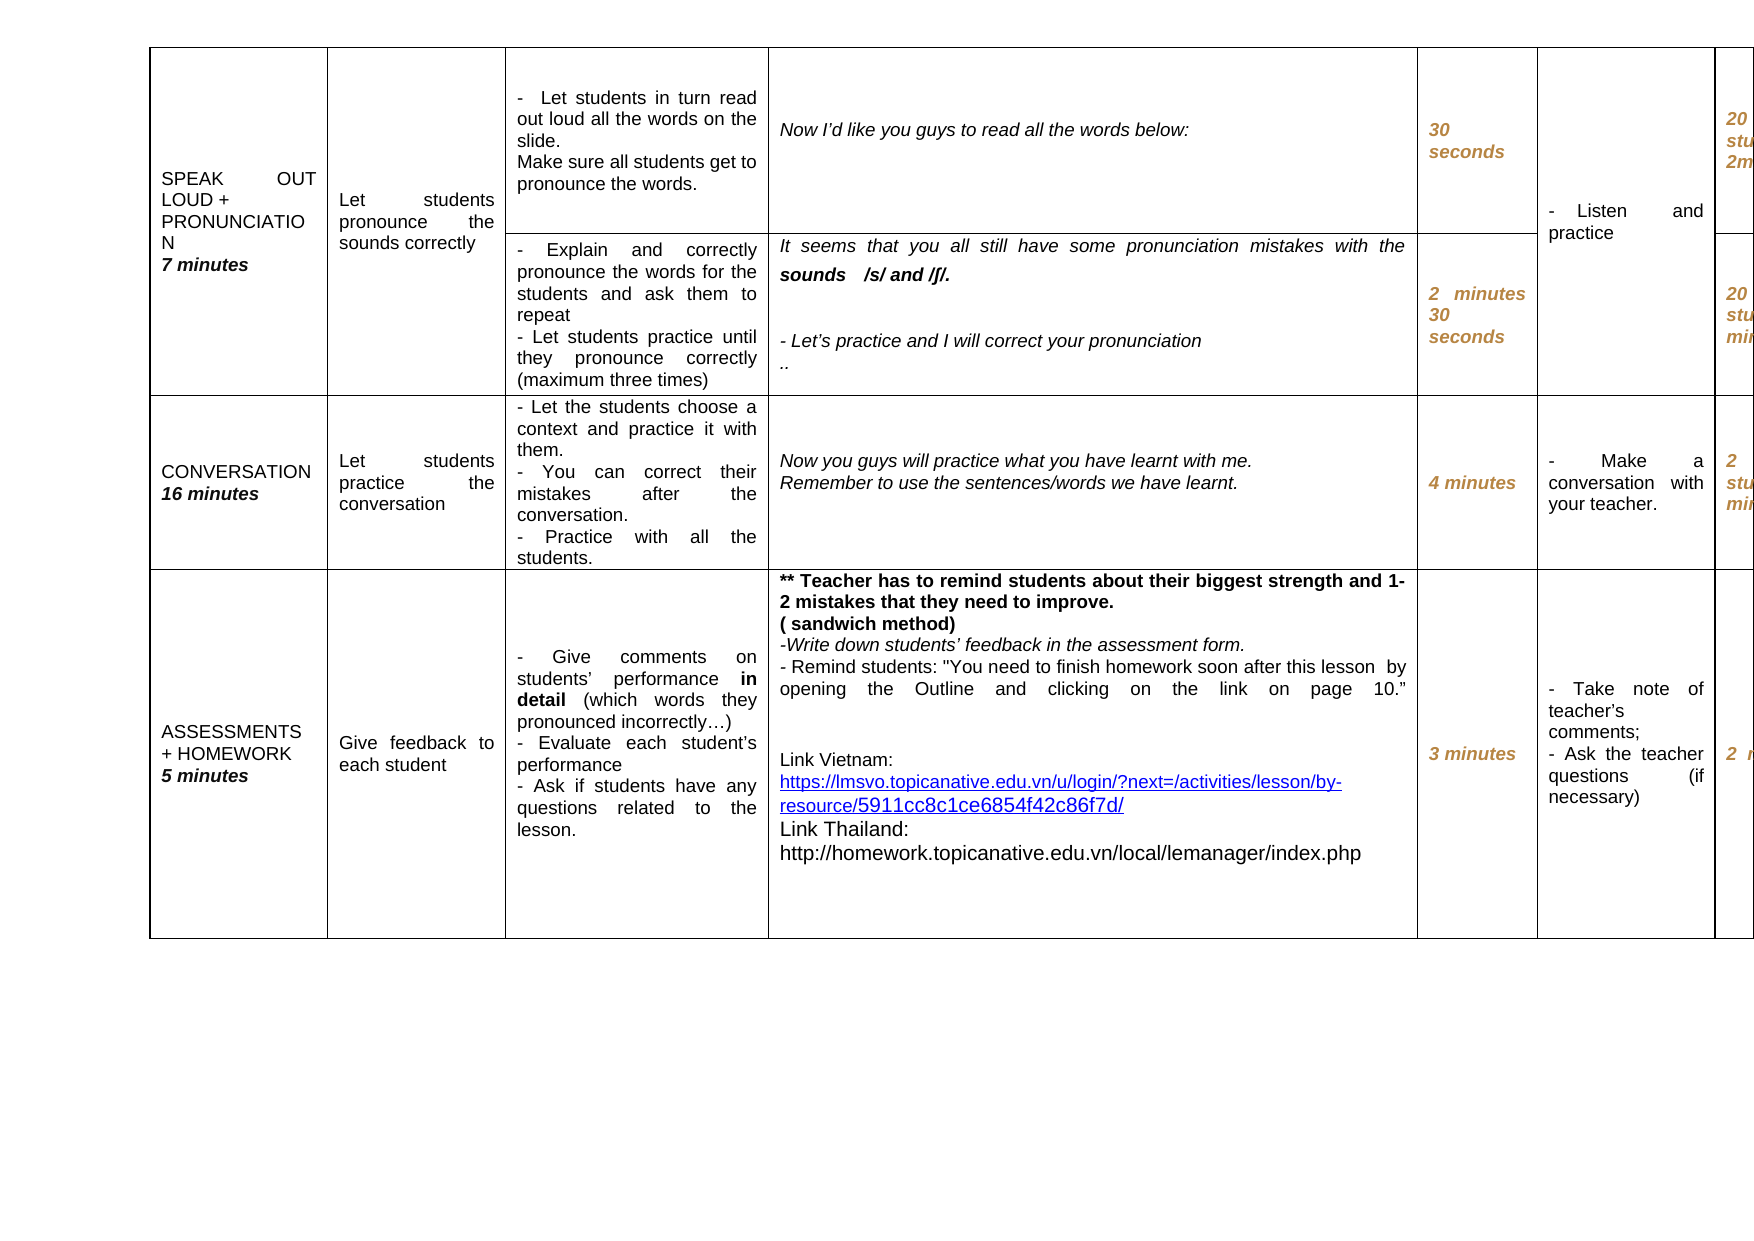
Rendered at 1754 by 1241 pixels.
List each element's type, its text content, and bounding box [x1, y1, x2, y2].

table_cell 30 seconds [1418, 48, 1537, 233]
table_cell 2 minutes 30 seconds [1418, 234, 1537, 395]
table_cell ** Teacher has to remind students about their biggest strength and 1-2 mistakes that they need to improve. ( sandwich method) -Write down students’ feedback in the assessment form. - Remind students: "You need to finish homework soon after this lesson by opening the Outline and clicking on the link on page 10.” Link Vietnam: https://lmsvo.topicanative.edu.vn/u/login/?next=/activities/lesson/by-resource/5911cc8c1ce6854f42c86f7d/ Link Thailand: http://homework.topicanative.edu.vn/local/lemanager/index.php [769, 570, 1417, 938]
table_cell It seems that you all still have some pronunciation mistakes with the sounds /s/ and /ʃ/. - Let’s practice and I will correct your pronunciation .. [769, 234, 1417, 395]
table_cell - Let the students choose a context and practice it with them. - You can correct their mistakes after the conversation. - Practice with all the students. [506, 396, 768, 568]
table_cell 3 minutes [1418, 570, 1537, 938]
table_cell - Take note of teacher’s comments; - Ask the teacher questions (if necessary) [1538, 570, 1714, 938]
table_cell CONVERSATION 16 minutes [151, 396, 327, 568]
table_cell - Explain and correctly pronounce the words for the students and ask them to repeat - Let students practice until they pronounce correctly (maximum three times) [506, 234, 768, 395]
table_cell Let students pronounce the sounds correctly [328, 48, 505, 395]
table_cell 2 minutes [1716, 570, 1753, 938]
table_cell - Make a conversation with your teacher. [1538, 396, 1714, 568]
table_cell Now I’d like you guys to read all the words below: [769, 48, 1417, 233]
table_cell Let students practice the conversation [328, 396, 505, 568]
table_cell Now you guys will practice what you have learnt with me. Remember to use the sentences/words we have learnt. [769, 396, 1417, 568]
table_cell 2 minutes/ student = 12 minutes [1716, 396, 1753, 568]
table_cell 4 minutes [1418, 396, 1537, 568]
table_cell 20 seconds/ student = 2 minutes [1716, 234, 1753, 395]
table_cell SPEAK OUT LOUD + PRONUNCIATION 7 minutes [151, 48, 327, 395]
table_cell - Give comments on students’ performance in detail (which words they pronounced incorrectly…) - Evaluate each student’s performance - Ask if students have any questions related to the lesson. [506, 570, 768, 938]
table_cell - Let students in turn read out loud all the words on the slide. Make sure all students get to pronounce the words. [506, 48, 768, 233]
table_cell Give feedback to each student [328, 570, 505, 938]
table_cell 20 seconds/ student = 2minutes [1716, 48, 1753, 233]
table_cell - Listen and practice [1538, 48, 1714, 395]
table_cell ASSESSMENTS + HOMEWORK 5 minutes [151, 570, 327, 938]
